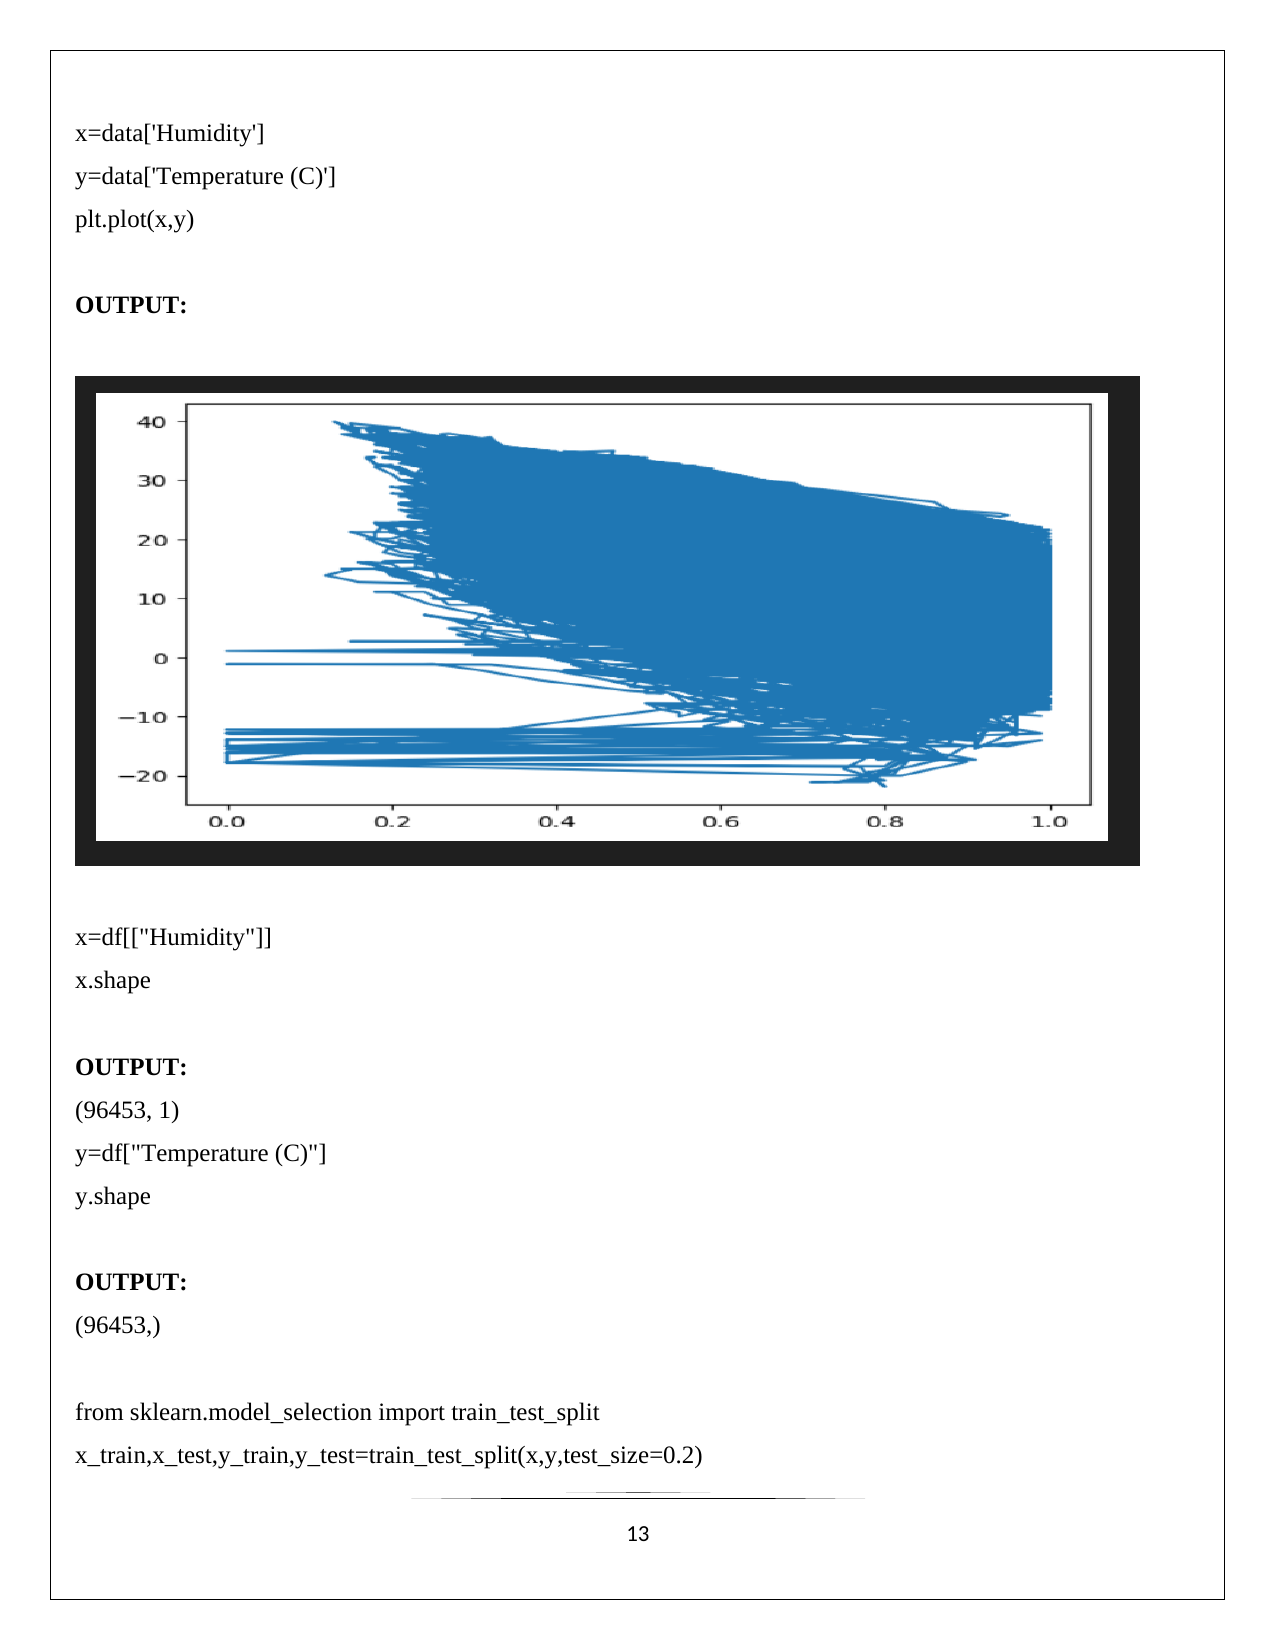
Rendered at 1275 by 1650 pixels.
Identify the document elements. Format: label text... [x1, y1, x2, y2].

text y=data['Temperature (C)'] [75, 161, 1200, 190]
text plt.plot(x,y) [75, 204, 1200, 233]
text (96453, 1) [75, 1095, 1200, 1124]
text x_train,x_test,y_train,y_test=train_test_split(x,y,test_size=0.2) [75, 1440, 1200, 1469]
text x.shape [75, 966, 1200, 994]
text y.shape [75, 1181, 1200, 1210]
text from sklearn.model_selection import train_test_split [75, 1397, 1200, 1426]
text (96453,) [75, 1311, 1200, 1339]
text x=data['Humidity'] [75, 118, 1200, 147]
text y=df["Temperature (C)"] [75, 1138, 1200, 1167]
text x=df[["Humidity"]] [75, 922, 1200, 951]
text OUTPUT: [75, 1267, 1200, 1296]
text OUTPUT: [75, 1052, 1200, 1081]
picture [75, 376, 1140, 866]
text OUTPUT: [75, 291, 1200, 319]
